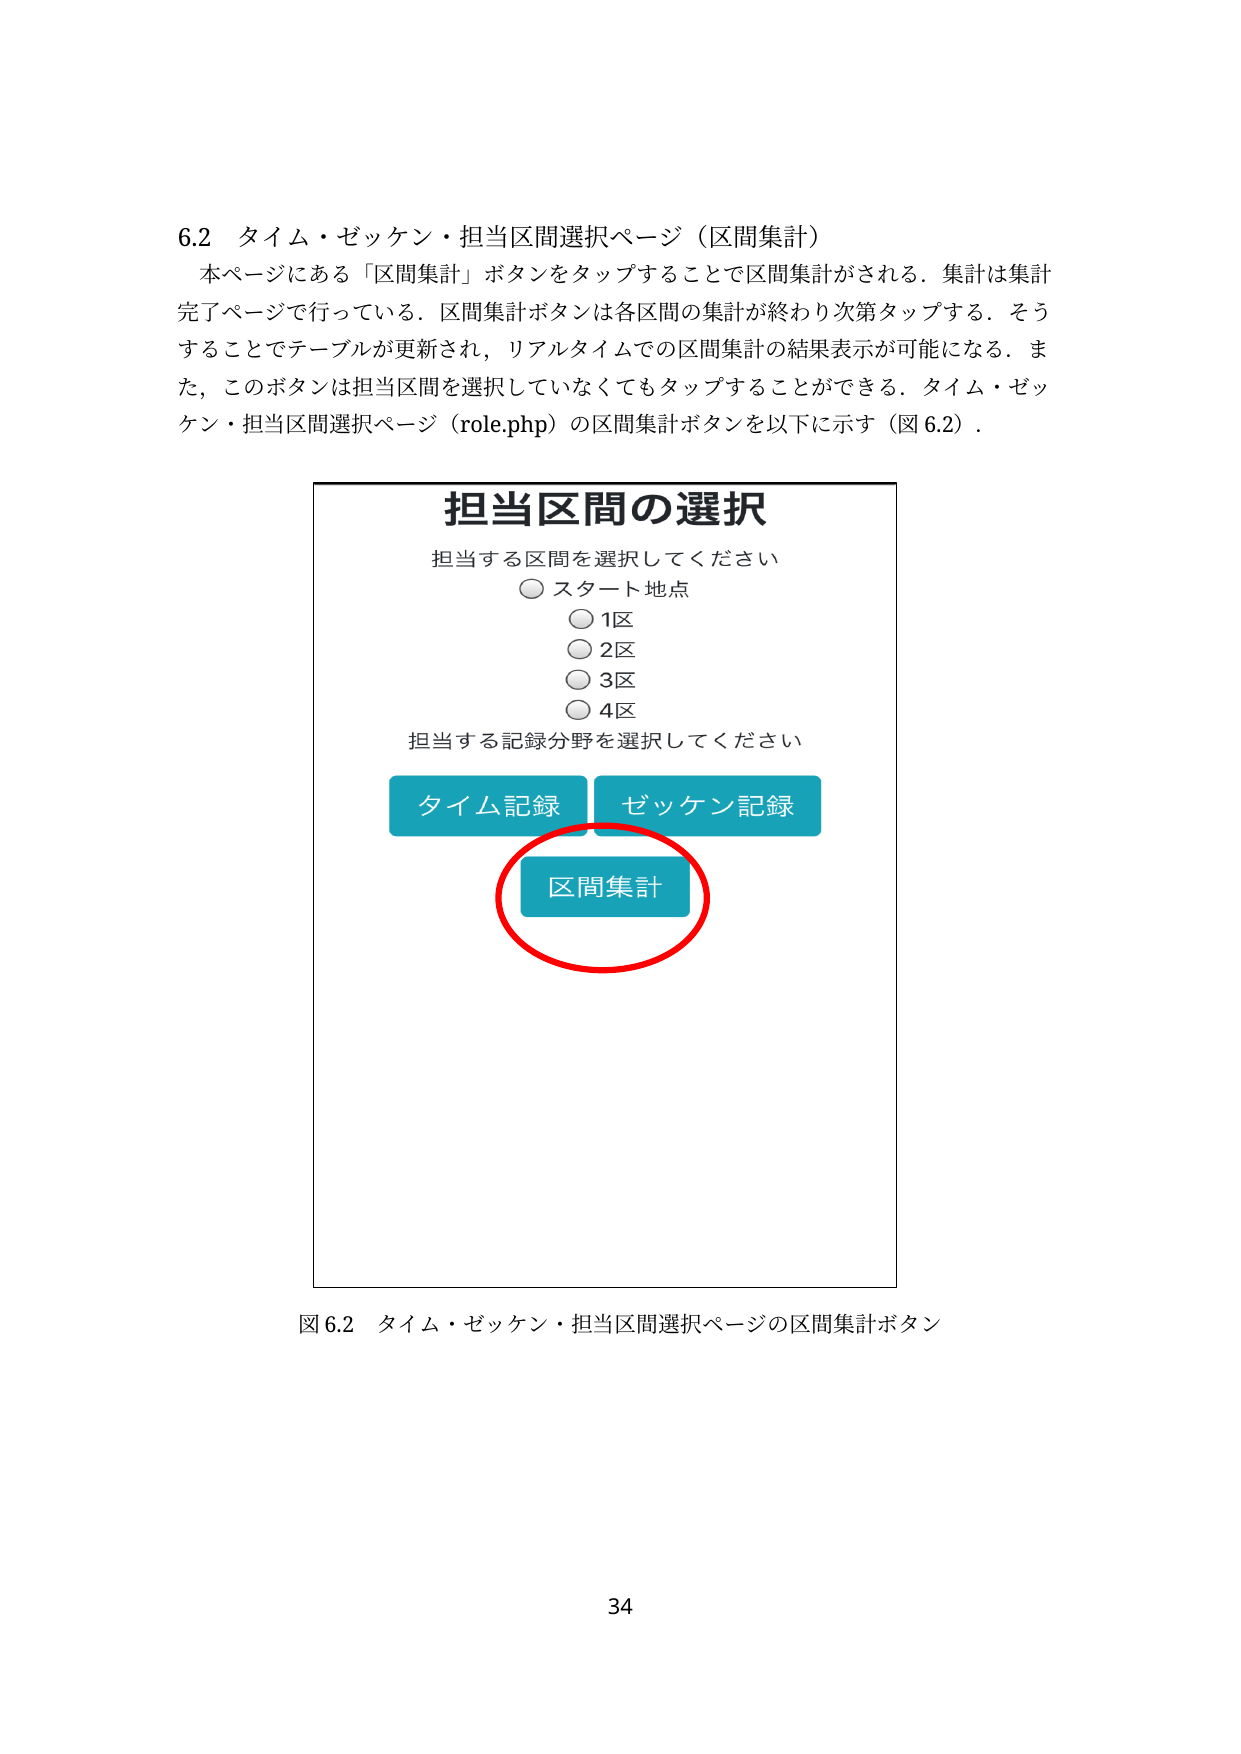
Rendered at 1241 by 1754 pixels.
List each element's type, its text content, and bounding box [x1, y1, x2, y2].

text 6.2 タイム・ゼッケン・担当区間選択ページ（区間集計） [177, 217, 1063, 254]
text 本ページにある「区間集計」ボタンをタップすることで区間集計がされる．集計は集計完了ページで行っている．区間集計ボタンは各区間の集計が終わり次第タップする．そうすることでテーブルが更新され，リアルタイムでの区間集計の結果表示が可能になる．また，このボタンは担当区間を選択していなくてもタップすることができる．タイム・ゼッケン・担当区間選択ページ（role.php）の区間集計ボタンを以下に示す（図6.2）． [177, 254, 1063, 442]
picture [314, 484, 896, 1287]
